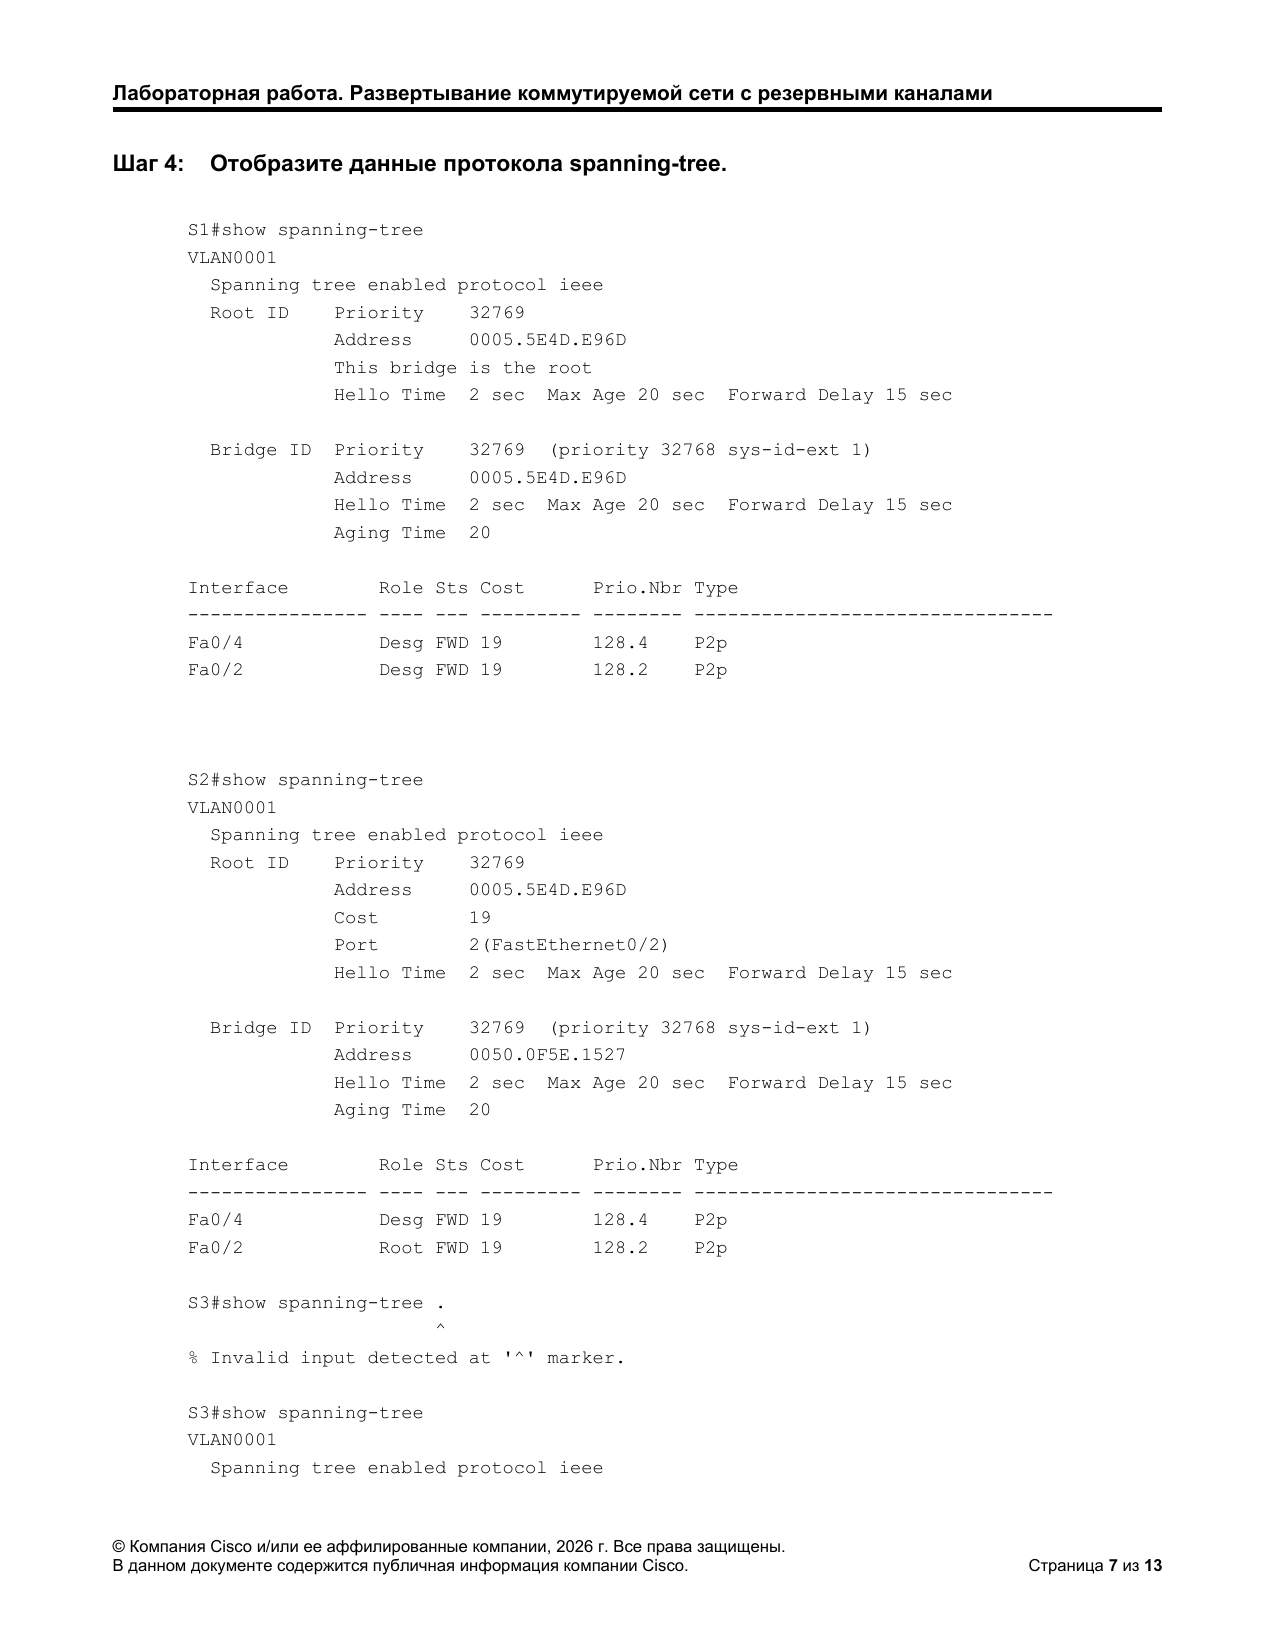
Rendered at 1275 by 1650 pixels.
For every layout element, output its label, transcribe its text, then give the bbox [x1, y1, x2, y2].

text Root ID Priority 32769 [187, 303, 1162, 324]
text VLAN0001 [187, 248, 1162, 269]
text Bridge ID Priority 32769 (priority 32768 sys-id-ext 1) [187, 1018, 1162, 1039]
text Hello Time 2 sec Max Age 20 sec Forward Delay 15 sec [187, 385, 1162, 406]
text Aging Time 20 [187, 1100, 1162, 1121]
text Fa0/2 Desg FWD 19 128.2 P2p [187, 660, 1162, 681]
text S3#show spanning-tree [187, 1403, 1162, 1424]
text Bridge ID Priority 32769 (priority 32768 sys-id-ext 1) [187, 440, 1162, 461]
text Address 0005.5E4D.E96D [187, 880, 1162, 901]
text ---------------- ---- --- --------- -------- -------------------------------- [187, 1183, 1162, 1204]
text VLAN0001 [187, 1430, 1162, 1451]
text S2#show spanning-tree [187, 770, 1162, 791]
text Root ID Priority 32769 [187, 853, 1162, 874]
text ---------------- ---- --- --------- -------- -------------------------------- [187, 605, 1162, 626]
text VLAN0001 [187, 798, 1162, 819]
text ^ [187, 1320, 1162, 1341]
text S1#show spanning-tree [187, 220, 1162, 241]
text Spanning tree enabled protocol ieee [187, 825, 1162, 846]
text S3#show spanning-tree . [187, 1293, 1162, 1314]
text Spanning tree enabled protocol ieee [187, 1458, 1162, 1479]
text Interface Role Sts Cost Prio.Nbr Type [187, 1155, 1162, 1176]
text This bridge is the root [187, 358, 1162, 379]
text Address 0050.0F5E.1527 [187, 1045, 1162, 1066]
text Hello Time 2 sec Max Age 20 sec Forward Delay 15 sec [187, 495, 1162, 516]
text Fa0/4 Desg FWD 19 128.4 P2p [187, 1210, 1162, 1231]
text Interface Role Sts Cost Prio.Nbr Type [187, 578, 1162, 599]
text Hello Time 2 sec Max Age 20 sec Forward Delay 15 sec [187, 963, 1162, 984]
text Hello Time 2 sec Max Age 20 sec Forward Delay 15 sec [187, 1073, 1162, 1094]
text Отобразите данные протокола spanning-tree. [112, 150, 1162, 176]
text % Invalid input detected at '^' marker. [187, 1348, 1162, 1369]
text Aging Time 20 [187, 523, 1162, 544]
text Fa0/2 Root FWD 19 128.2 P2p [187, 1238, 1162, 1259]
text Spanning tree enabled protocol ieee [187, 275, 1162, 296]
text Address 0005.5E4D.E96D [187, 468, 1162, 489]
text Cost 19 [187, 908, 1162, 929]
text Port 2(FastEthernet0/2) [187, 935, 1162, 956]
text Fa0/4 Desg FWD 19 128.4 P2p [187, 633, 1162, 654]
text Address 0005.5E4D.E96D [187, 330, 1162, 351]
